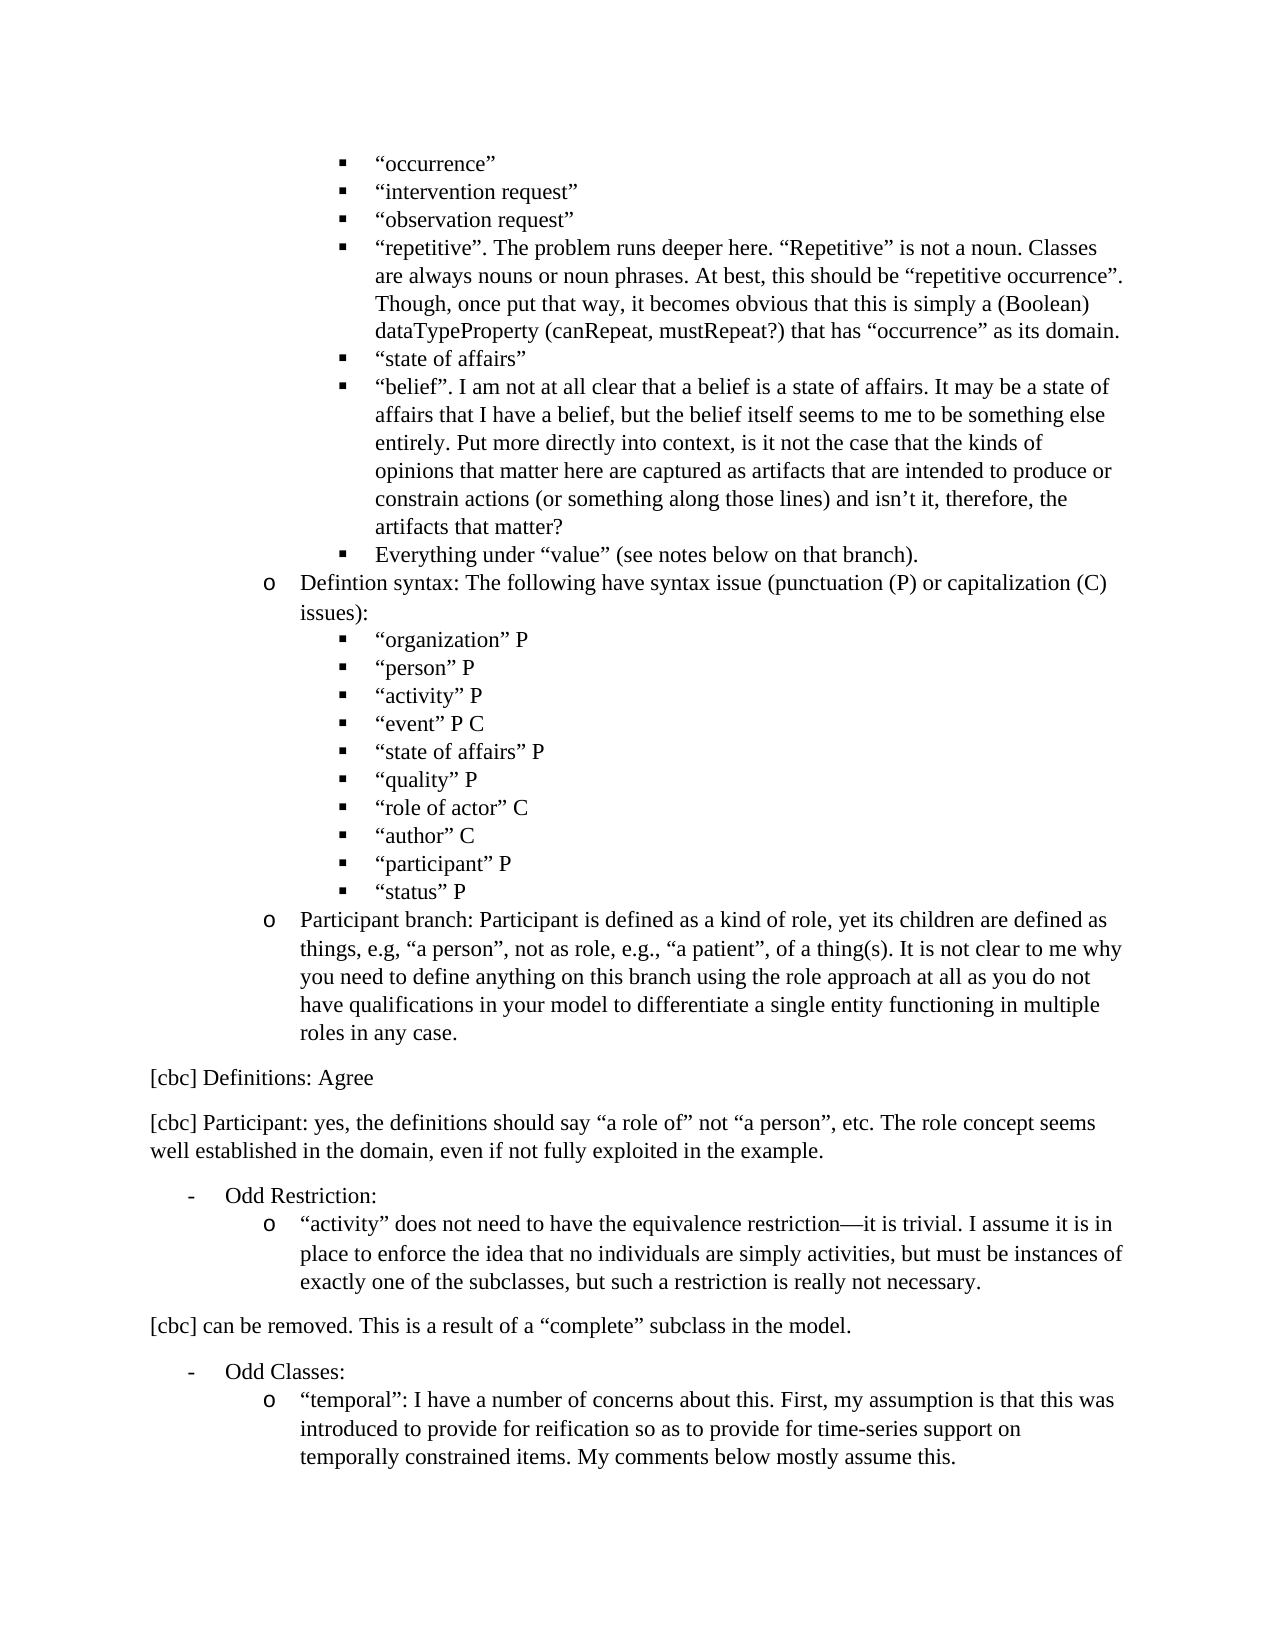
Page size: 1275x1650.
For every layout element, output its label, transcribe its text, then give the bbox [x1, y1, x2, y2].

text [cbc] Participant: yes, the definitions should say “a role of” not “a person”, etc. The role concept seems well established in the domain, even if not fully exploited in the example. [150, 1109, 1125, 1164]
list Odd Restriction: [187, 1182, 1125, 1209]
list “intervention request” [337, 178, 1125, 204]
list “organization” P [337, 626, 1125, 653]
list “person” P [337, 654, 1125, 681]
list “belief”. I am not at all clear that a belief is a state of affairs. It may be a state of affairs that I have a belief, but the belief itself seems to me to be something else entirely. Put more directly into context, is it not the case that the kinds of opinions that matter here are captured as artifacts that are intended to produce or constrain actions (or something along those lines) and isn’t it, therefore, the artifacts that matter? [337, 373, 1125, 539]
list “event” P C [337, 710, 1125, 737]
list “temporal”: I have a number of concerns about this. First, my assumption is that this was introduced to provide for reification so as to provide for time-series support on temporally constrained items. My comments below mostly assume this. [262, 1386, 1125, 1470]
list “role of actor” C [337, 794, 1125, 820]
list “participant” P [337, 850, 1125, 876]
list “observation request” [337, 206, 1125, 232]
list “state of affairs” P [337, 738, 1125, 764]
list Odd Classes: [187, 1358, 1125, 1384]
list Defintion syntax: The following have syntax issue (punctuation (P) or capitalization (C) issues): [262, 569, 1125, 625]
list “activity” P [337, 682, 1125, 709]
list “repetitive”. The problem runs deeper here. “Repetitive” is not a noun. Classes are always nouns or noun phrases. At best, this should be “repetitive occurrence”. Though, once put that way, it becomes obvious that this is simply a (Boolean) dataTypeProperty (canRepeat, mustRepeat?) that has “occurrence” as its domain. [337, 234, 1125, 344]
list “quality” P [337, 766, 1125, 792]
list “state of affairs” [337, 345, 1125, 372]
list Everything under “value” (see notes below on that branch). [337, 541, 1125, 567]
text [cbc] can be removed. This is a result of a “complete” subclass in the model. [150, 1313, 1125, 1339]
list “author” C [337, 822, 1125, 848]
list “activity” does not need to have the equivalence restriction—it is trivial. I assume it is in place to enforce the idea that no individuals are simply activities, but must be instances of exactly one of the subclasses, but such a restriction is really not necessary. [262, 1210, 1125, 1294]
text [cbc] Definitions: Agree [150, 1064, 1125, 1090]
list Participant branch: Participant is defined as a kind of role, yet its children are defined as things, e.g, “a person”, not as role, e.g., “a patient”, of a thing(s). It is not clear to me why you need to define anything on this branch using the role approach at all as you do not have qualifications in your model to differentiate a single entity functioning in multiple roles in any case. [262, 906, 1125, 1046]
list “status” P [337, 878, 1125, 904]
list “occurrence” [337, 150, 1125, 176]
